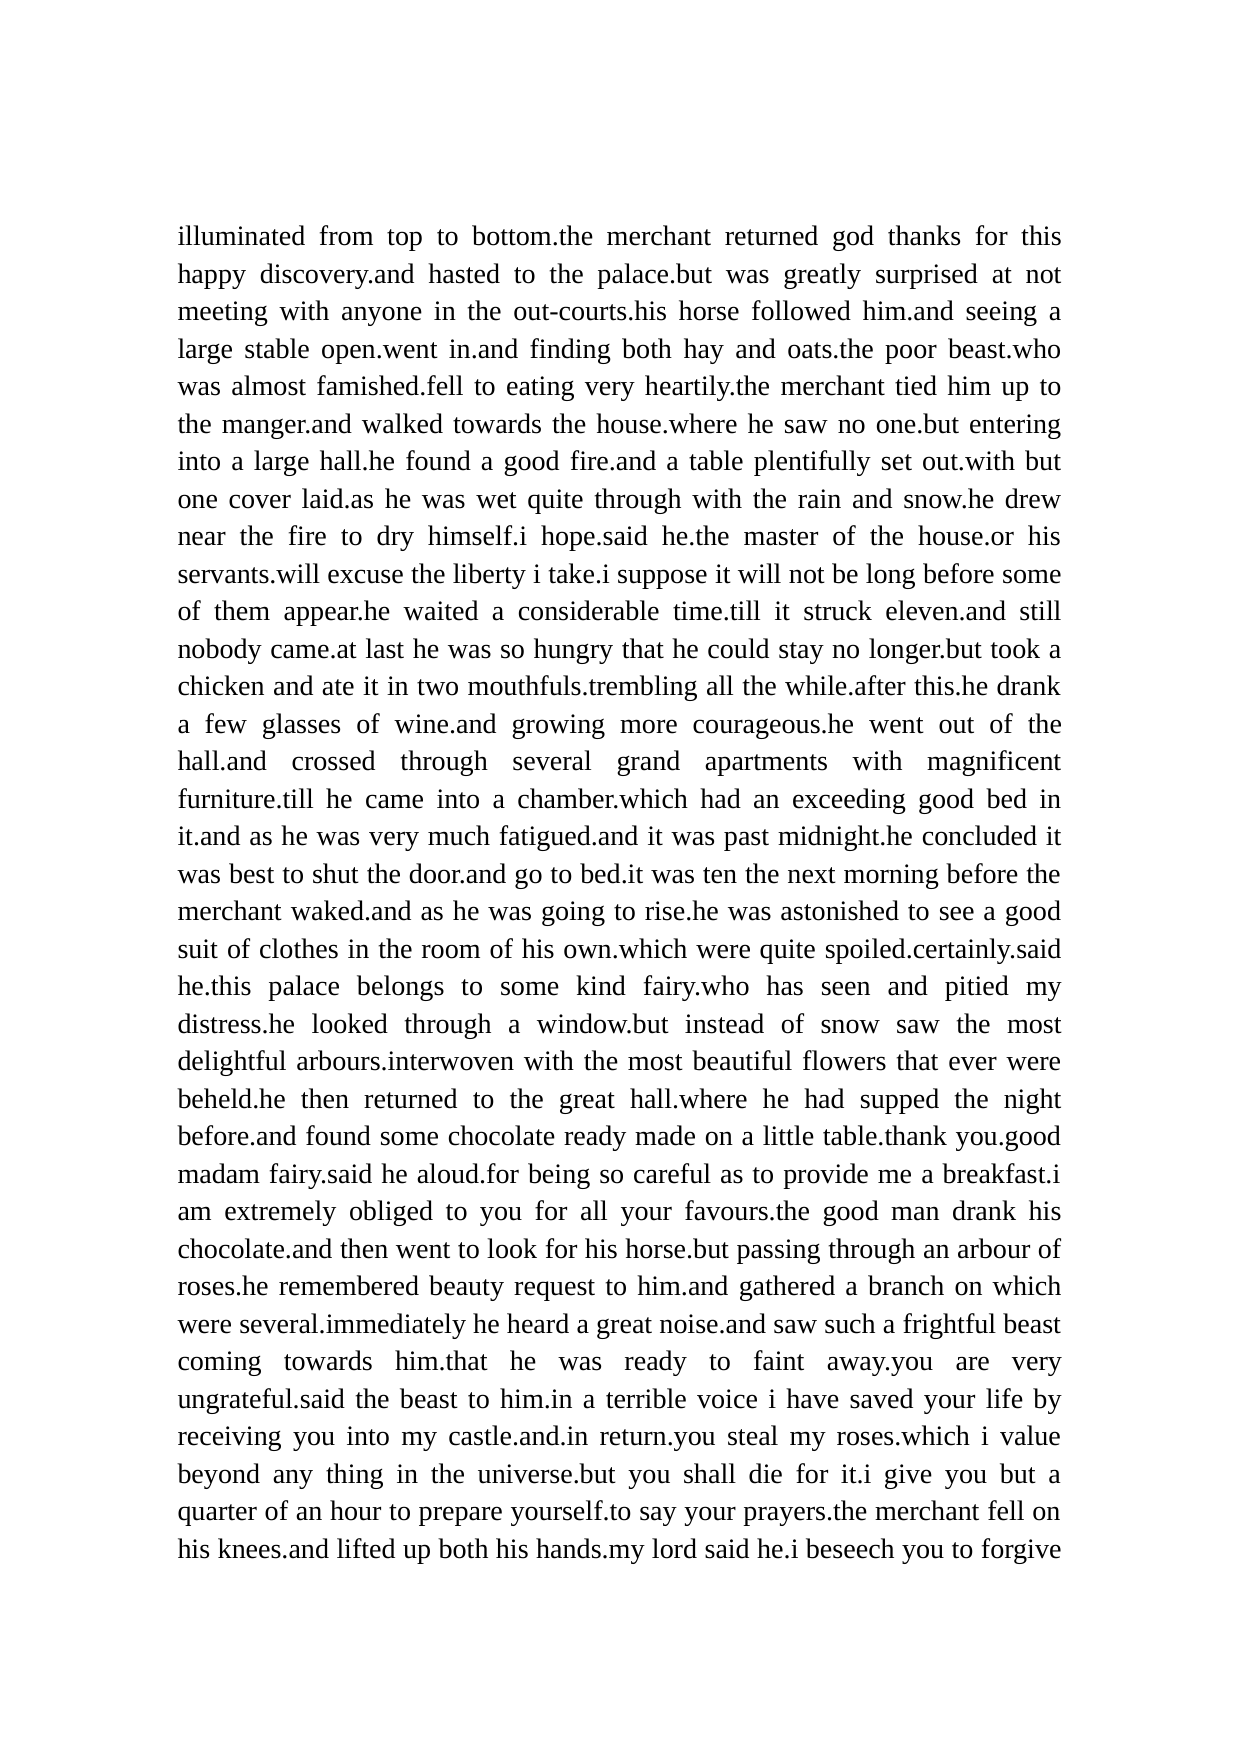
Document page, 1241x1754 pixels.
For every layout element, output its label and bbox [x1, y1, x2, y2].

text [177, 217, 1063, 1567]
